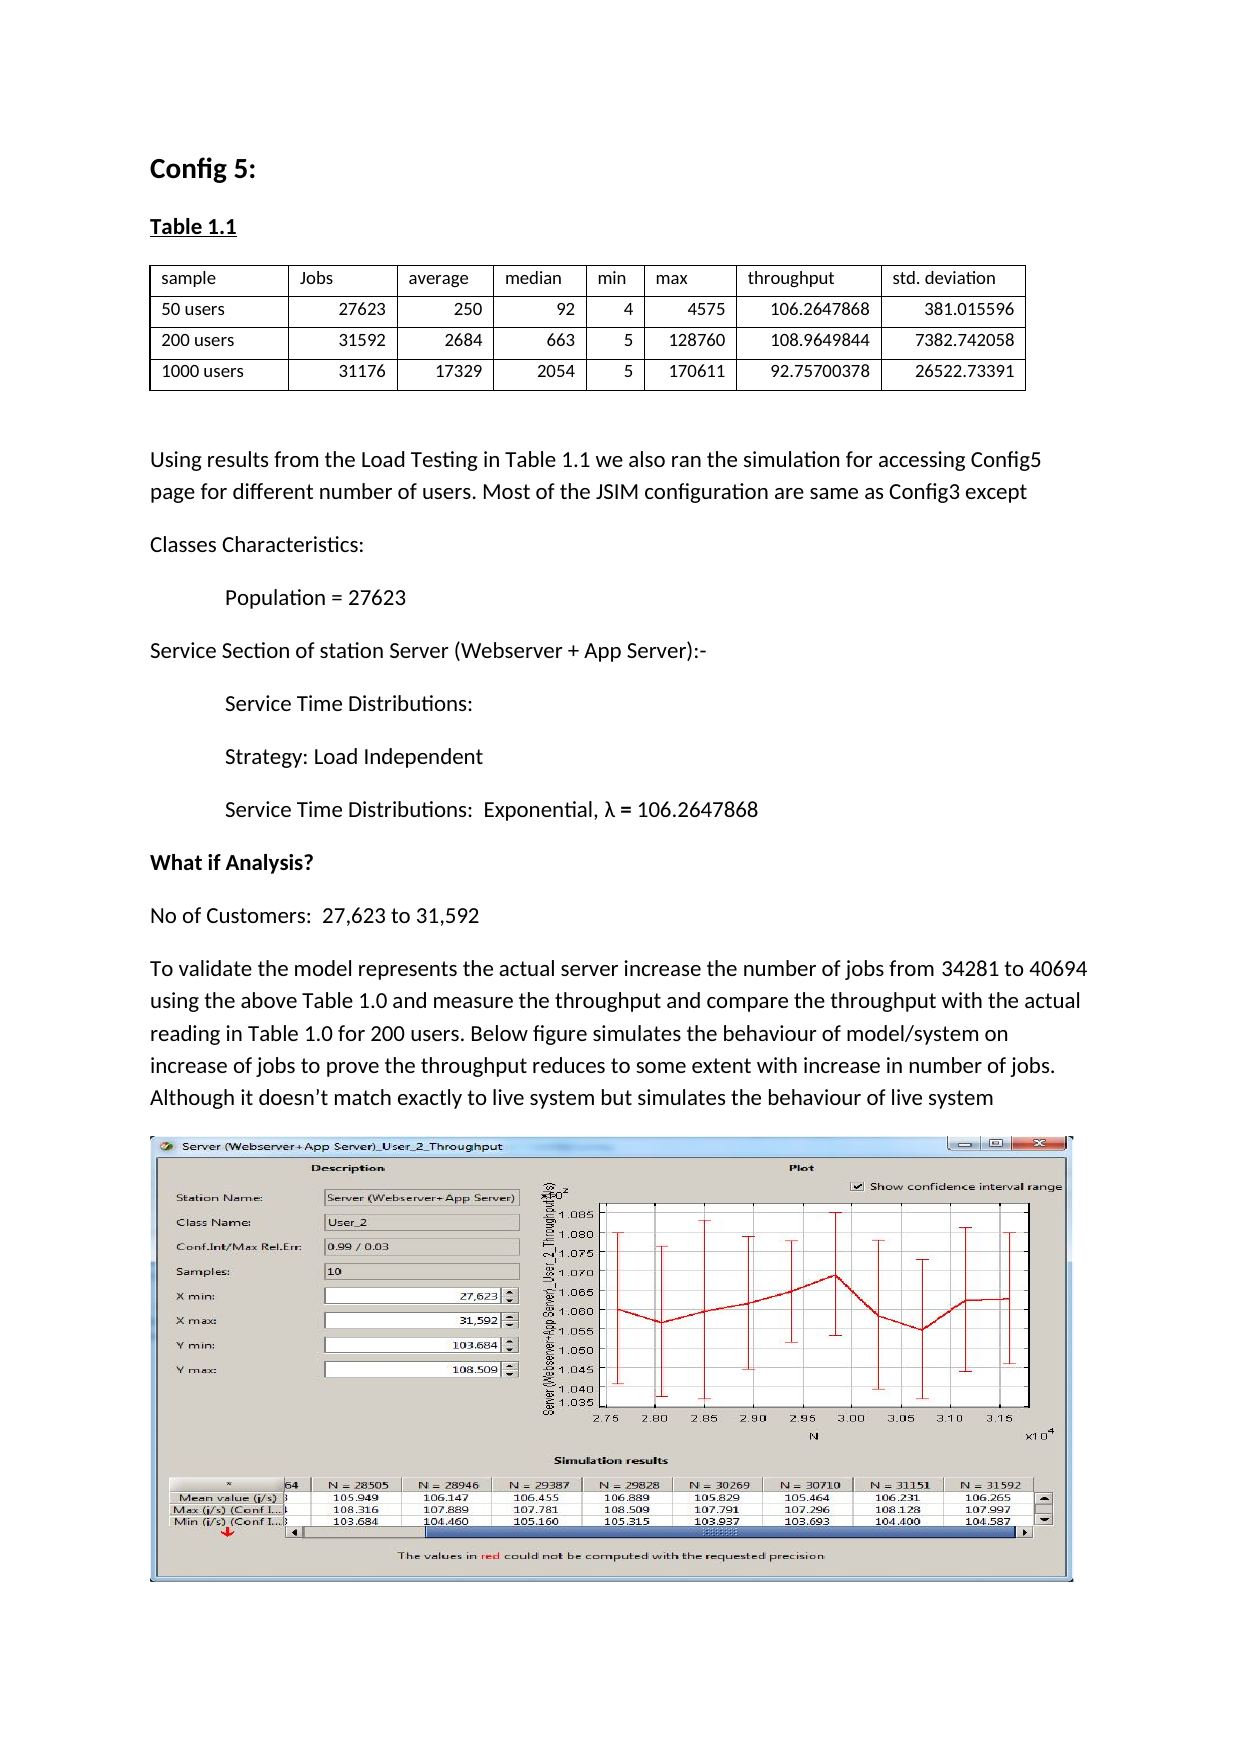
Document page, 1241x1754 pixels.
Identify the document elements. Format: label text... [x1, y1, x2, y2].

table_cell 106.2647868 [737, 297, 881, 327]
table_header median [494, 266, 586, 296]
table_cell 1000 users [151, 360, 288, 390]
table_cell 31592 [289, 328, 397, 358]
table_cell 92 [494, 297, 586, 327]
text Service Time Distributions: Exponential, λ = 106.2647868 [225, 795, 1090, 823]
table_header throughput [737, 266, 881, 296]
table_cell 26522.73391 [882, 360, 1025, 390]
text To validate the model represents the actual server increase the number of jobs from 34281 to 40694 using the above Table 1.0 and measure the throughput and compare the throughput with the actual reading in Table 1.0 for 200 users. Below figure simulates the behaviour of model/system on increase of jobs to prove the throughput reduces to some extent with increase in number of jobs. Although it doesn’t match exactly to live system but simulates the behaviour of live system [150, 954, 1090, 1111]
table_cell 5 [587, 360, 644, 390]
table_cell 128760 [645, 328, 736, 358]
table_cell 4 [587, 297, 644, 327]
table_cell 50 users [151, 297, 288, 327]
text Config 5: [150, 150, 1090, 186]
table_header std. deviation [882, 266, 1025, 296]
text Strategy: Load Independent [225, 742, 1090, 770]
table_cell 4575 [645, 297, 736, 327]
table_cell 31176 [289, 360, 397, 390]
table_cell 381.015596 [882, 297, 1025, 327]
table_header max [645, 266, 736, 296]
table_cell 2684 [398, 328, 493, 358]
text What if Analysis? [150, 848, 1090, 876]
table_header Jobs [289, 266, 397, 296]
text Table 1.1 [150, 212, 1090, 240]
table_cell 92.75700378 [737, 360, 881, 390]
table_cell 27623 [289, 297, 397, 327]
table_header min [587, 266, 644, 296]
table_cell 2054 [494, 360, 586, 390]
table_cell 250 [398, 297, 493, 327]
picture [150, 1136, 1074, 1582]
table_cell 7382.742058 [882, 328, 1025, 358]
text No of Customers: 27,623 to 31,592 [150, 901, 1090, 929]
table_cell 663 [494, 328, 586, 358]
text Classes Characteristics: [150, 530, 1090, 558]
text Service Time Distributions: [225, 689, 1090, 717]
text Using results from the Load Testing in Table 1.1 we also ran the simulation for accessing Config5 page for different number of users. Most of the JSIM configuration are same as Config3 except [150, 445, 1090, 505]
table_cell 170611 [645, 360, 736, 390]
table_header average [398, 266, 493, 296]
table_cell 17329 [398, 360, 493, 390]
text Population = 27623 [150, 583, 1090, 611]
table_cell 5 [587, 328, 644, 358]
table_cell 108.9649844 [737, 328, 881, 358]
table_header sample [151, 266, 288, 296]
table_cell 200 users [151, 328, 288, 358]
text Service Section of station Server (Webserver + App Server):- [150, 636, 1090, 664]
